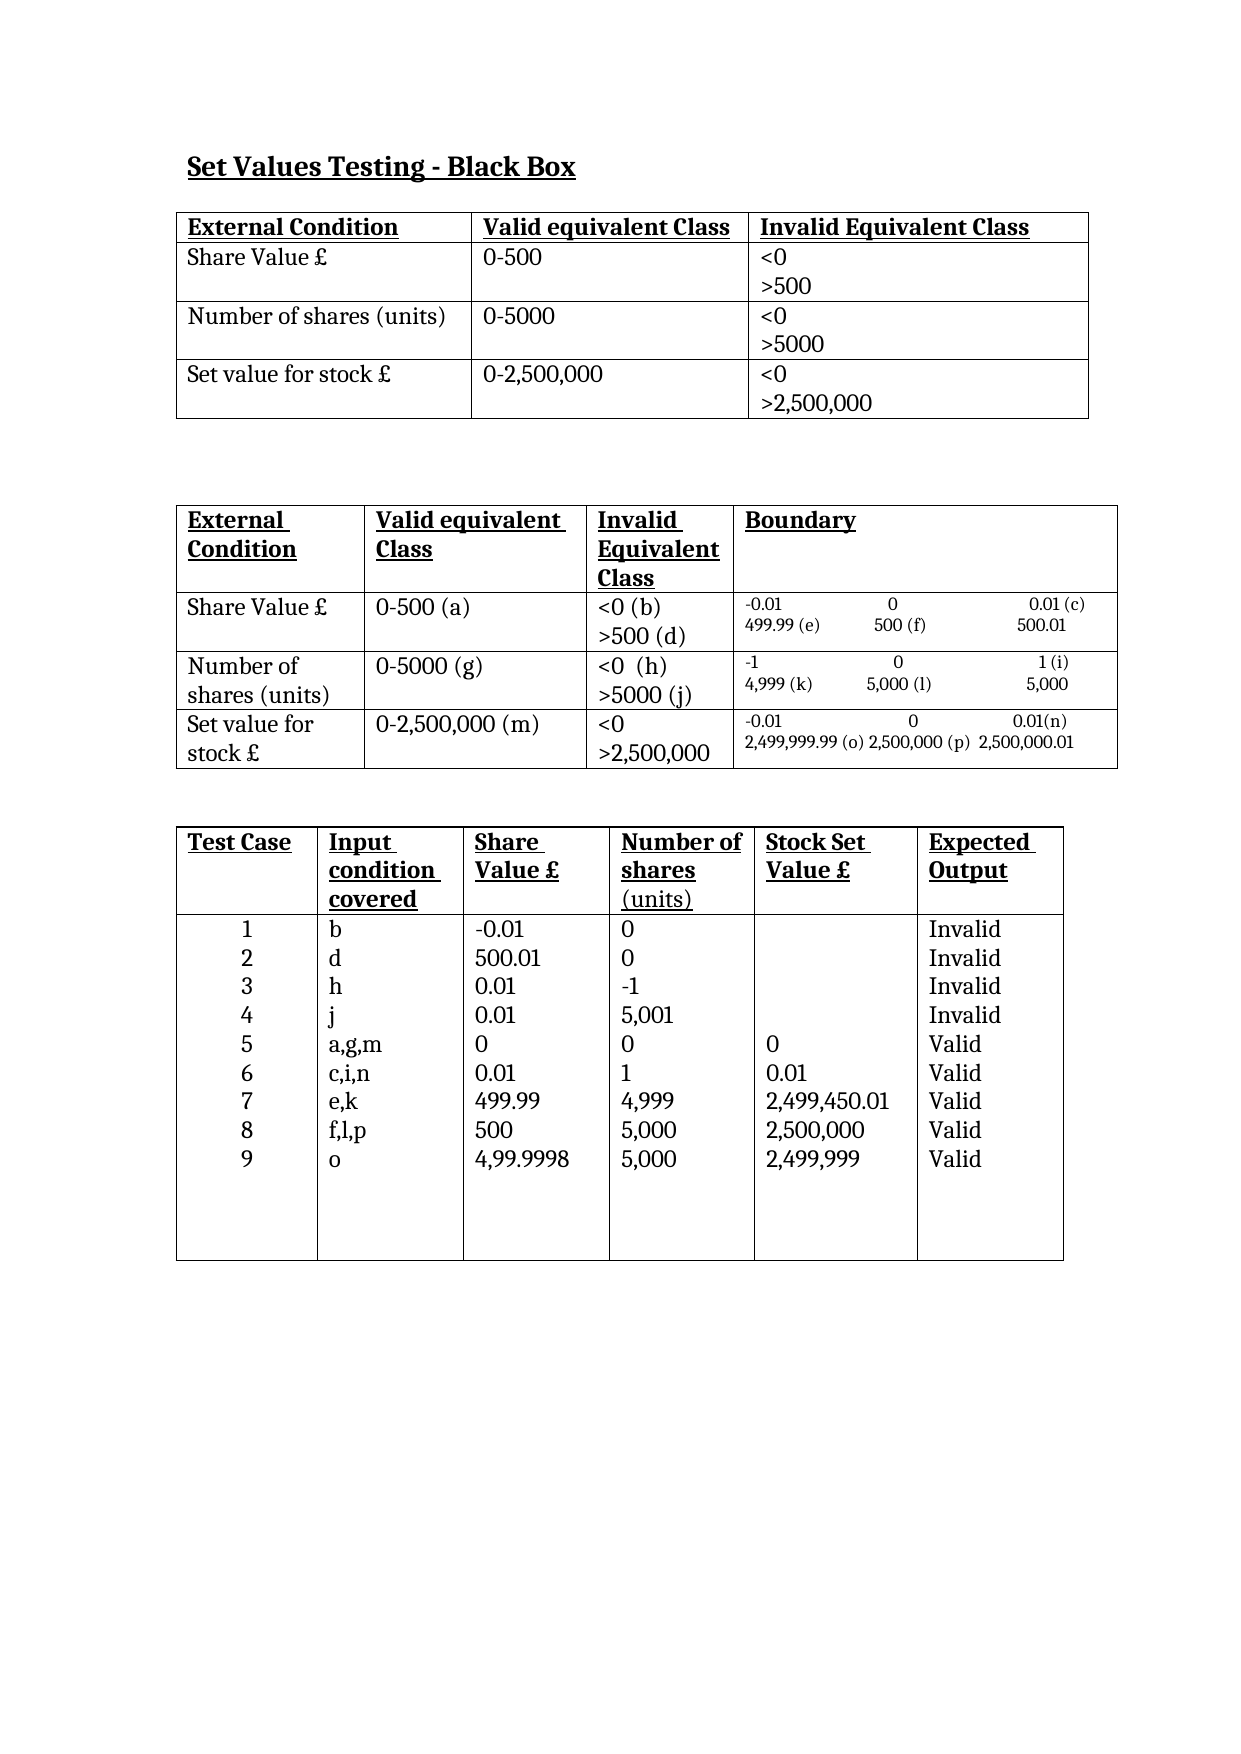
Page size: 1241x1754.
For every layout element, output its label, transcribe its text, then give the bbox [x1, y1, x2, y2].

table_cell 0 0.01 2,499,450.01 2,500,000 2,499,999 [755, 915, 917, 1260]
table_cell -0.01 0 0.01(n) 2,499,999.99 (o) 2,500,000 (p) 2,500,000.01 [734, 710, 1117, 768]
table_header Number of shares (units) [610, 828, 754, 914]
table_header Valid equivalent Class [365, 506, 586, 592]
table_cell -1 0 1 (i) 4,999 (k) 5,000 (l) 5,000 [734, 652, 1117, 709]
table_cell 0-5000 [472, 302, 748, 359]
table_cell Invalid Invalid Invalid Invalid Valid Valid Valid Valid Valid [918, 915, 1063, 1260]
table_cell 0 0 -1 5,001 0 1 4,999 5,000 5,000 [610, 915, 754, 1260]
table_cell Share Value £ [177, 243, 471, 301]
table_header Boundary [734, 506, 1117, 592]
text Set Values Testing - Black Box [187, 150, 1053, 183]
table_cell Share Value £ [177, 593, 364, 651]
table_cell 0-2,500,000 [472, 360, 748, 418]
table_header Expected Output [918, 828, 1063, 914]
table_cell Number of shares (units) [177, 652, 364, 709]
table_cell <0 >500 [749, 243, 1088, 301]
table_cell Number of shares (units) [177, 302, 471, 359]
table_cell <0 (h) >5000 (j) [587, 652, 733, 709]
table_header Invalid Equivalent Class [587, 506, 733, 592]
table_header Share Value £ [464, 828, 609, 914]
table_header Invalid Equivalent Class [749, 213, 1088, 242]
table_cell <0 >5000 [749, 302, 1088, 359]
table_header External Condition [177, 213, 471, 242]
table_cell Set value for stock £ [177, 360, 471, 418]
table_cell -0.01 500.01 0.01 0.01 0 0.01 499.99 500 4,99.9998 [464, 915, 609, 1260]
table_cell 0-2,500,000 (m) [365, 710, 586, 768]
table_header Test Case [177, 828, 317, 914]
table_header Valid equivalent Class [472, 213, 748, 242]
table_cell 0-500 (a) [365, 593, 586, 651]
table_cell -0.01 0 0.01 (c) 499.99 (e) 500 (f) 500.01 [734, 593, 1117, 651]
table_header Stock Set Value £ [755, 828, 917, 914]
table_cell <0 >2,500,000 [749, 360, 1088, 418]
table_cell b d h j a,g,m c,i,n e,k f,l,p o [318, 915, 463, 1260]
table_cell 1 2 3 4 5 6 7 8 9 [177, 915, 317, 1260]
table_cell <0 (b) >500 (d) [587, 593, 733, 651]
table_header Input condition covered [318, 828, 463, 914]
table_cell 0-500 [472, 243, 748, 301]
table_cell <0 >2,500,000 [587, 710, 733, 768]
table_cell Set value for stock £ [177, 710, 364, 768]
table_cell 0-5000 (g) [365, 652, 586, 709]
table_header External Condition [177, 506, 364, 592]
